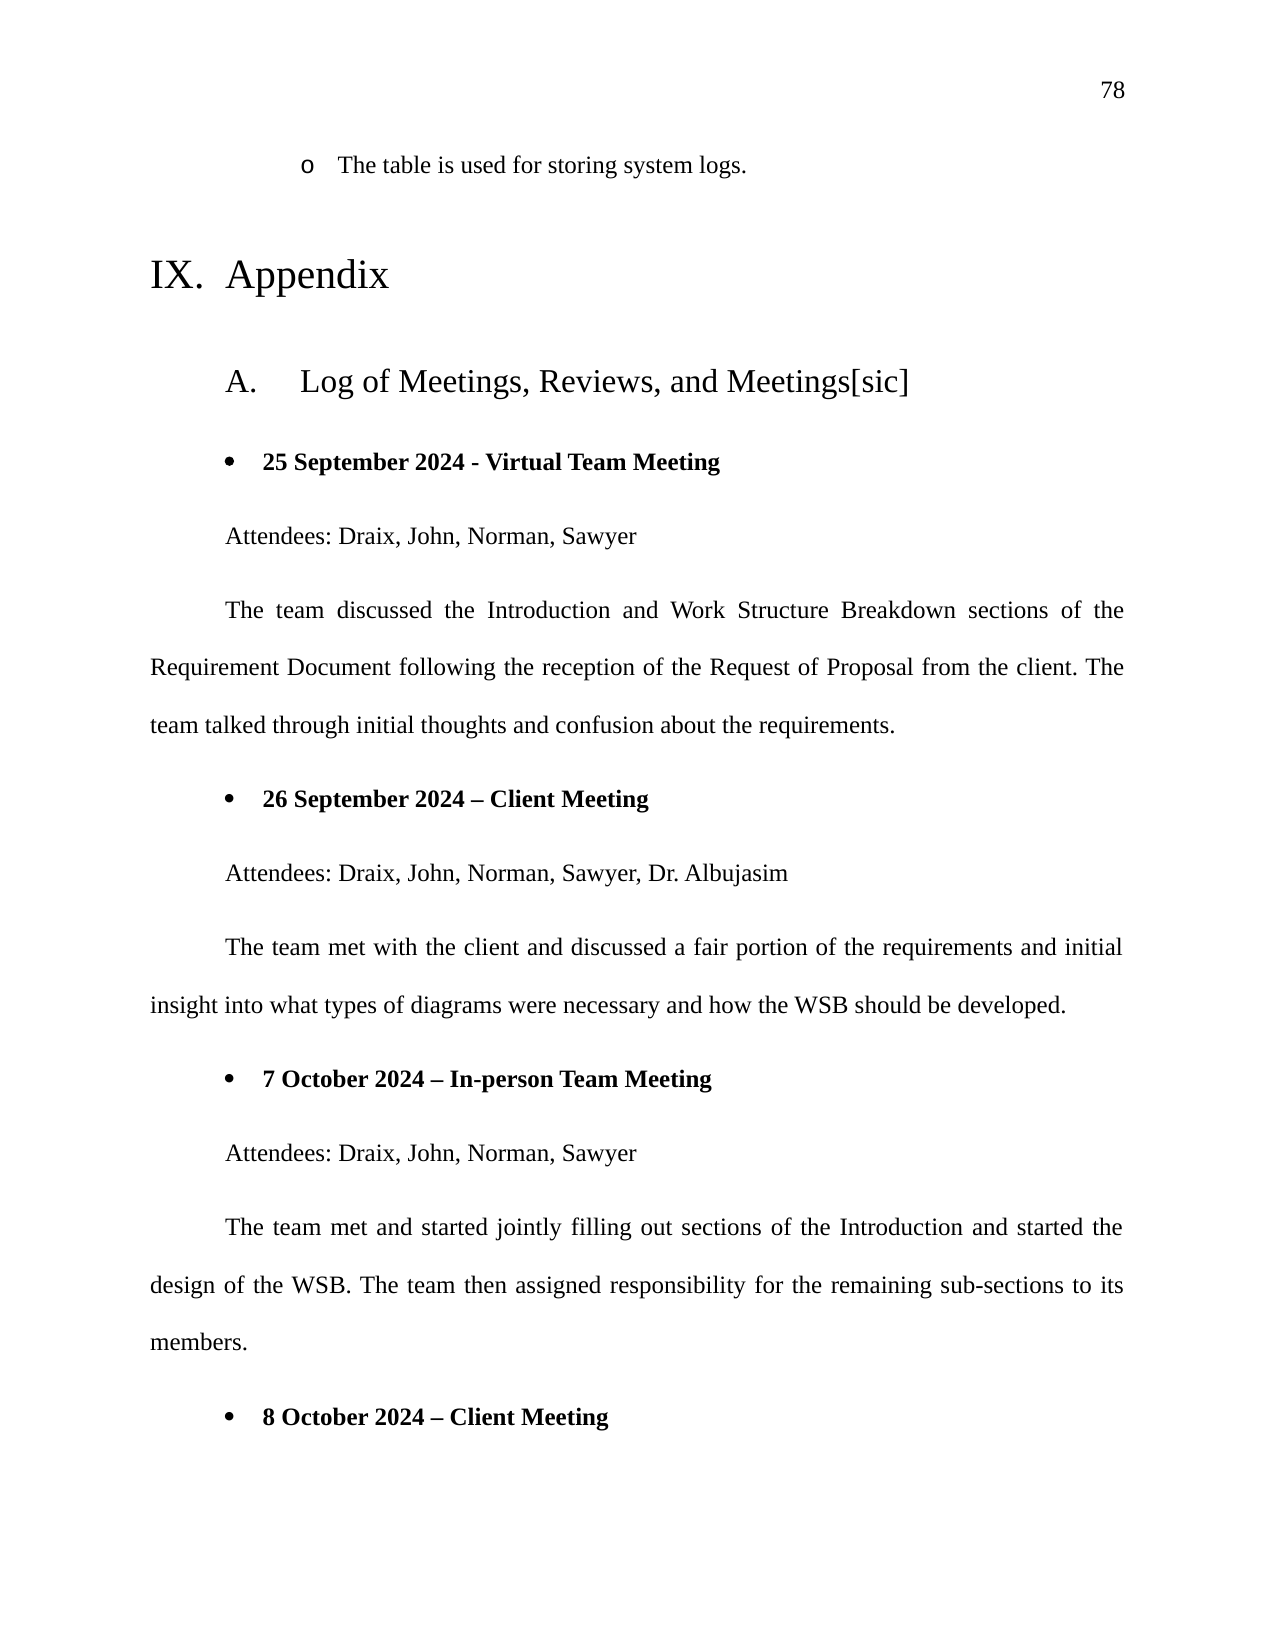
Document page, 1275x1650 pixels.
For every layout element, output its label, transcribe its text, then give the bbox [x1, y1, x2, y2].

text Attendees: Draix, John, Norman, Sawyer [150, 1138, 1125, 1167]
text The team met with the client and discussed a fair portion of the requirements and initial insight into what types of diagrams were necessary and how the WSB should be developed. [150, 932, 1125, 1019]
subtitle Log of Meetings, Reviews, and Meetings[sic] [225, 362, 1125, 400]
list 26 September 2024 – Client Meeting [225, 784, 1125, 813]
list The table is used for storing system logs. [300, 150, 1125, 181]
list 7 October 2024 – In-person Team Meeting [225, 1064, 1125, 1093]
text Attendees: Draix, John, Norman, Sawyer, Dr. Albujasim [150, 858, 1125, 887]
text Attendees: Draix, John, Norman, Sawyer [150, 521, 1125, 549]
subtitle Appendix [150, 249, 1125, 297]
list 8 October 2024 – Client Meeting [225, 1402, 1125, 1430]
text The team discussed the Introduction and Work Structure Breakdown sections of the Requirement Document following the reception of the Request of Proposal from the client. The team talked through initial thoughts and confusion about the requirements. [150, 595, 1125, 739]
list 25 September 2024 - Virtual Team Meeting [225, 447, 1125, 475]
text The team met and started jointly filling out sections of the Introduction and started the design of the WSB. The team then assigned responsibility for the remaining sub-sections to its members. [150, 1212, 1125, 1356]
